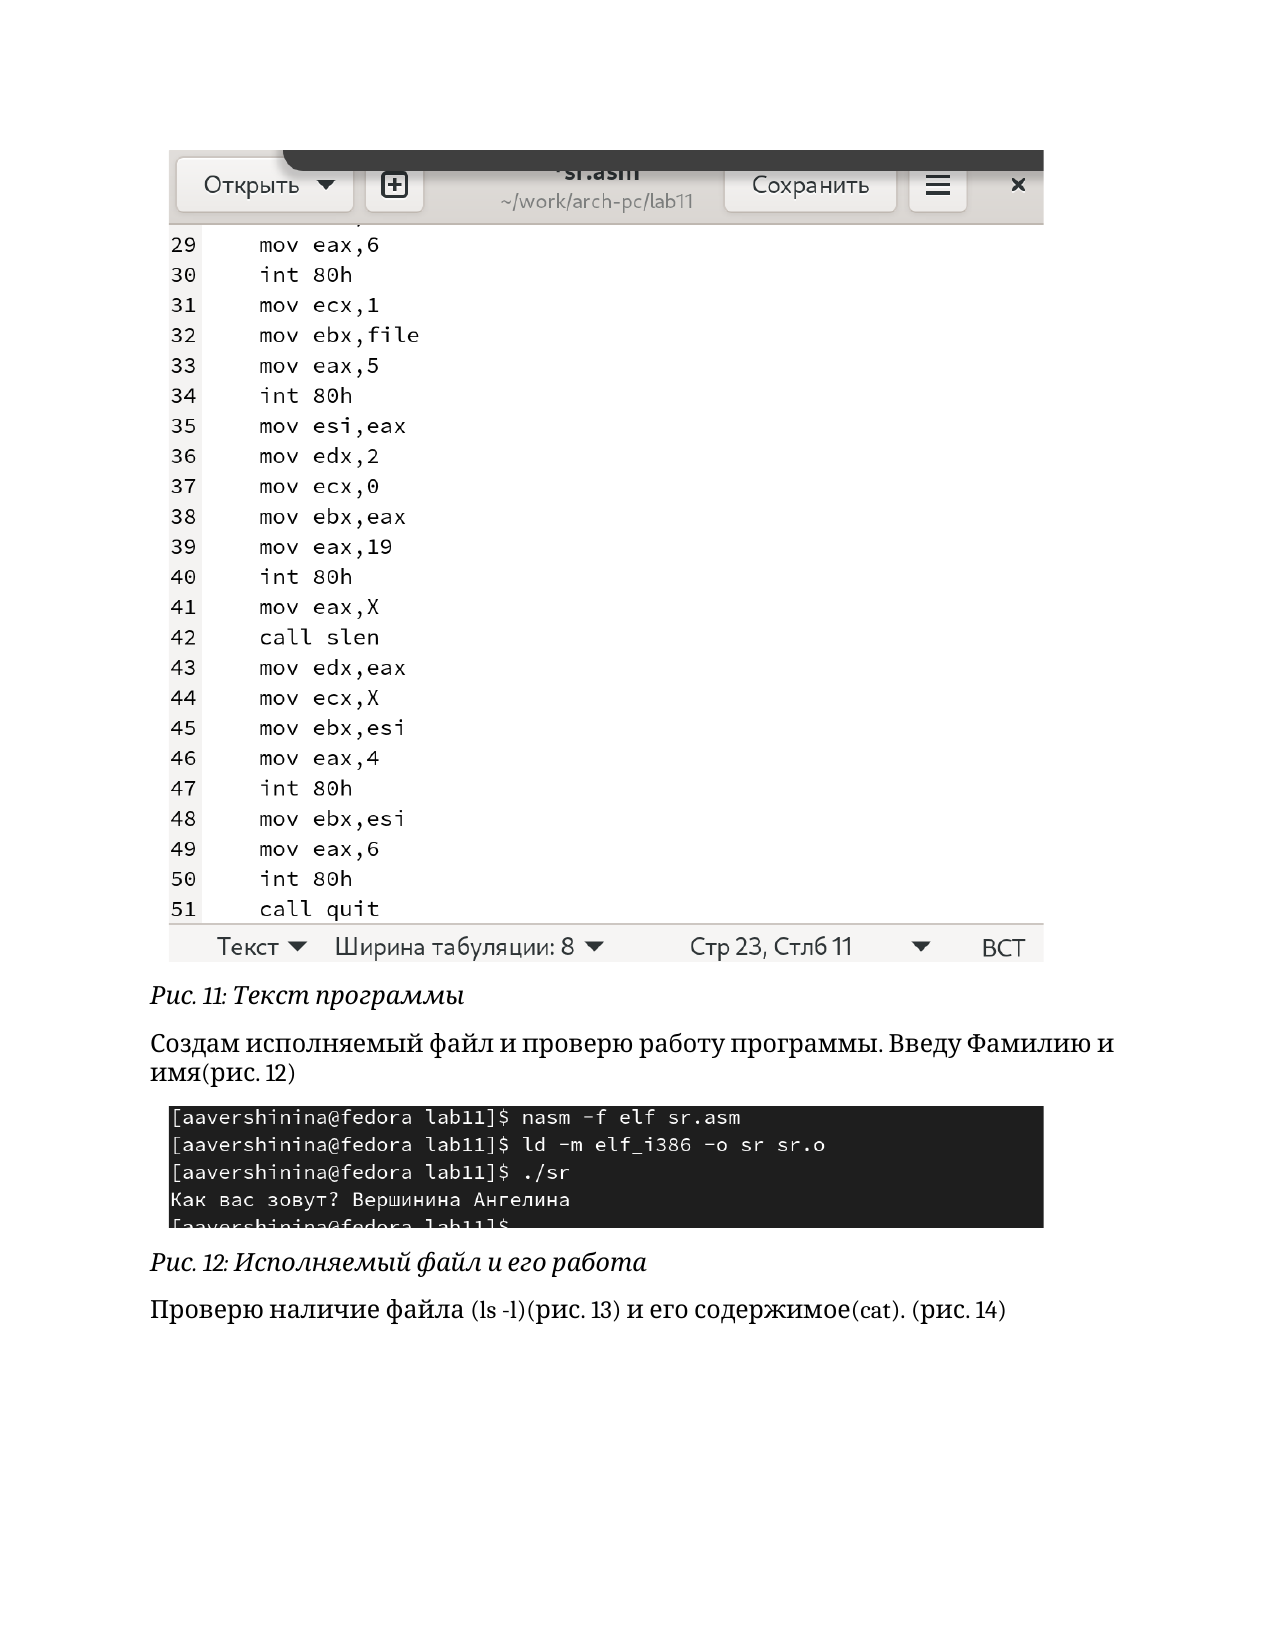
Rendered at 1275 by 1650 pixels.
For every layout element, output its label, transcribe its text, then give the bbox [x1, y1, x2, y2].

text Создам исполняемый файл и проверю работу программы. Введу Фамилию и имя(рис. 12) [150, 1030, 1125, 1087]
text Рис. 12: Исполняемый файл и его работа [150, 1249, 1125, 1277]
picture [168, 1106, 1044, 1228]
picture [168, 150, 1044, 962]
text Рис. 11: Текст программы [150, 982, 1125, 1011]
text Проверю наличие файла (ls -l)(рис. 13) и его содержимое(cat). (рис. 14) [150, 1296, 1125, 1325]
